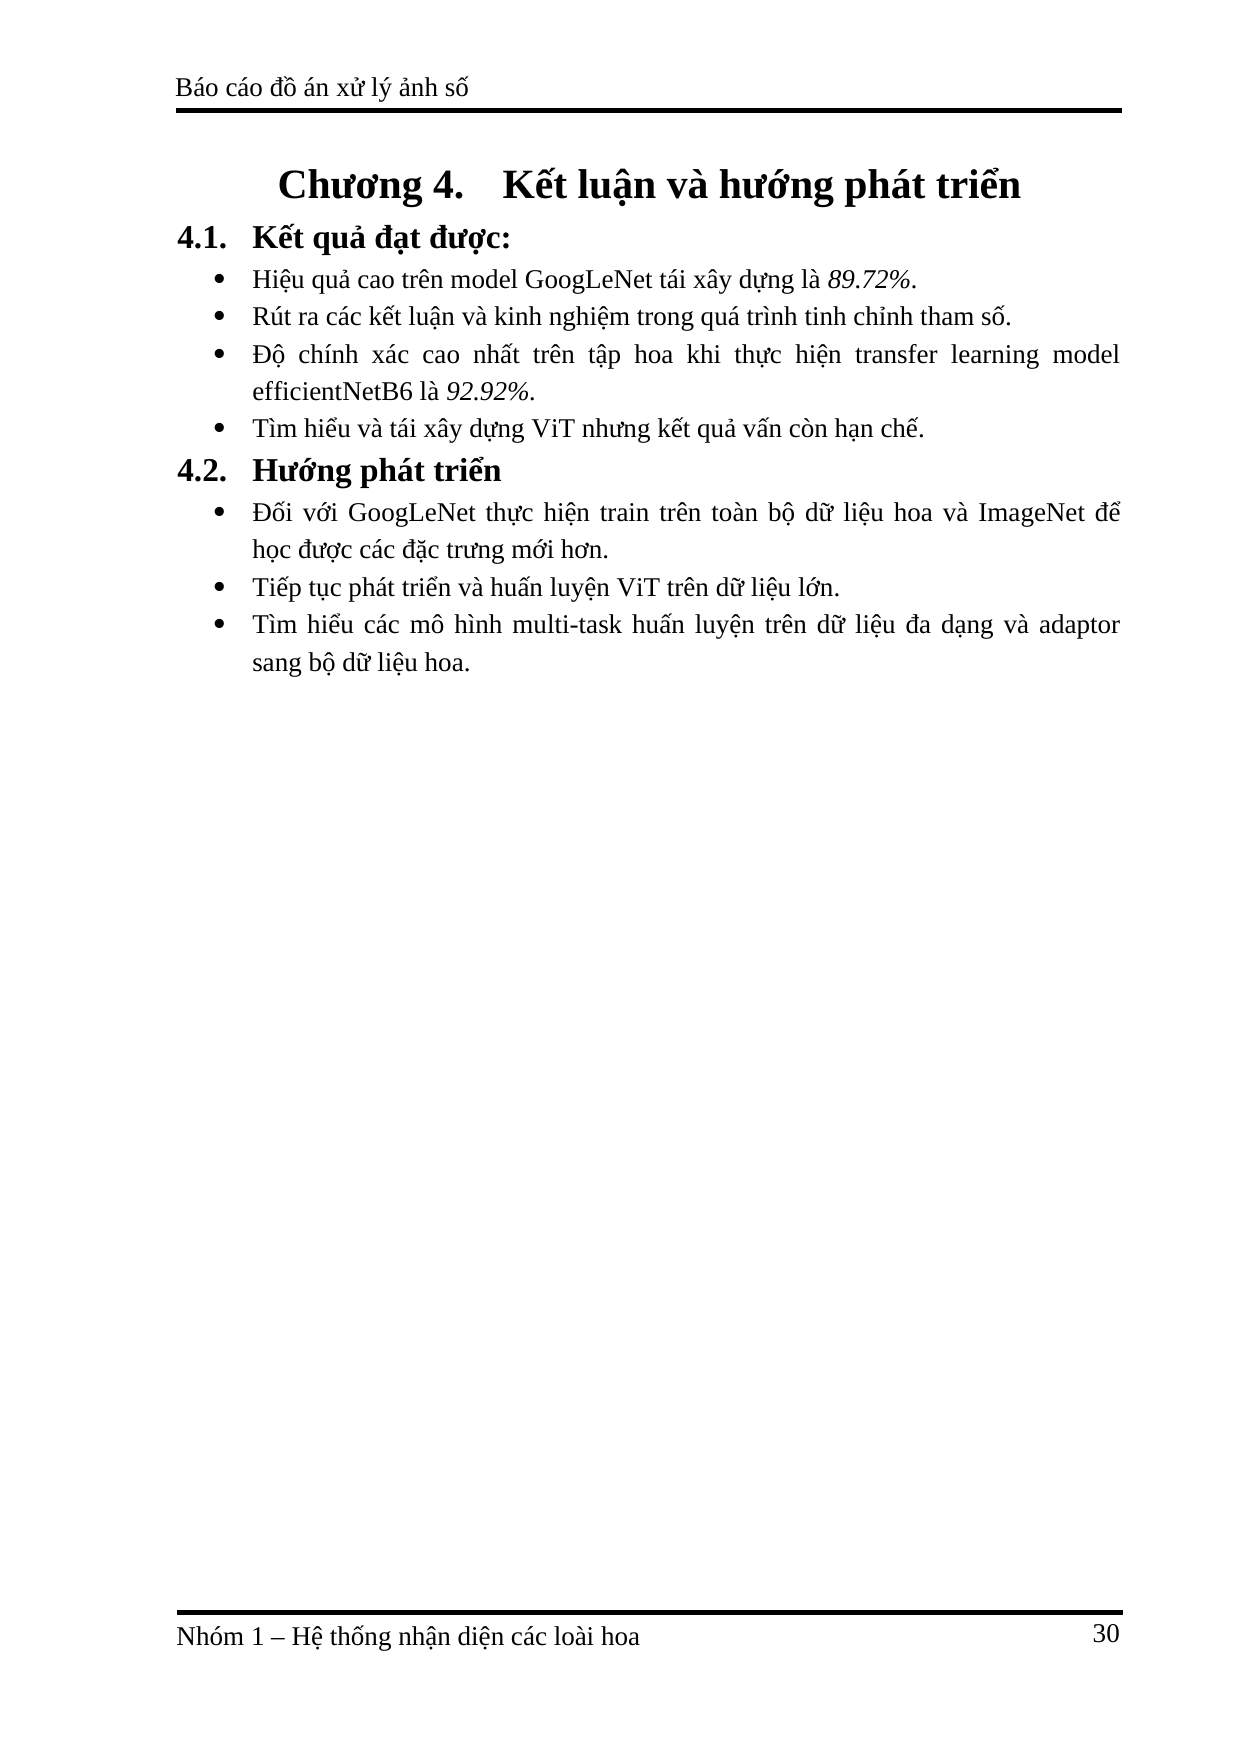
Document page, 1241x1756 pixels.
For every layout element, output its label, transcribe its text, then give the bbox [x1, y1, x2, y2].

list Độ chính xác cao nhất trên tập hoa khi thực hiện transfer learning model efficientNetB6 là 92.92%. [214, 338, 1122, 406]
subtitle Kết luận và hướng phát triển [177, 159, 1122, 207]
list Tiếp tục phát triển và huấn luyện ViT trên dữ liệu lớn. [214, 571, 1122, 602]
list Tìm hiểu và tái xây dựng ViT nhưng kết quả vấn còn hạn chế. [214, 413, 1122, 444]
list Đối với GoogLeNet thực hiện train trên toàn bộ dữ liệu hoa và ImageNet để học được các đặc trưng mới hơn. [214, 496, 1122, 564]
list Rút ra các kết luận và kinh nghiệm trong quá trình tinh chỉnh tham số. [214, 300, 1122, 332]
list Tìm hiểu các mô hình multi-task huấn luyện trên dữ liệu đa dạng và adaptor sang bộ dữ liệu hoa. [214, 608, 1122, 677]
subtitle Hướng phát triển [177, 450, 1122, 488]
list Hiệu quả cao trên model GoogLeNet tái xây dựng là 89.72%. [214, 263, 1122, 294]
subtitle Kết quả đạt được: [177, 217, 1122, 255]
